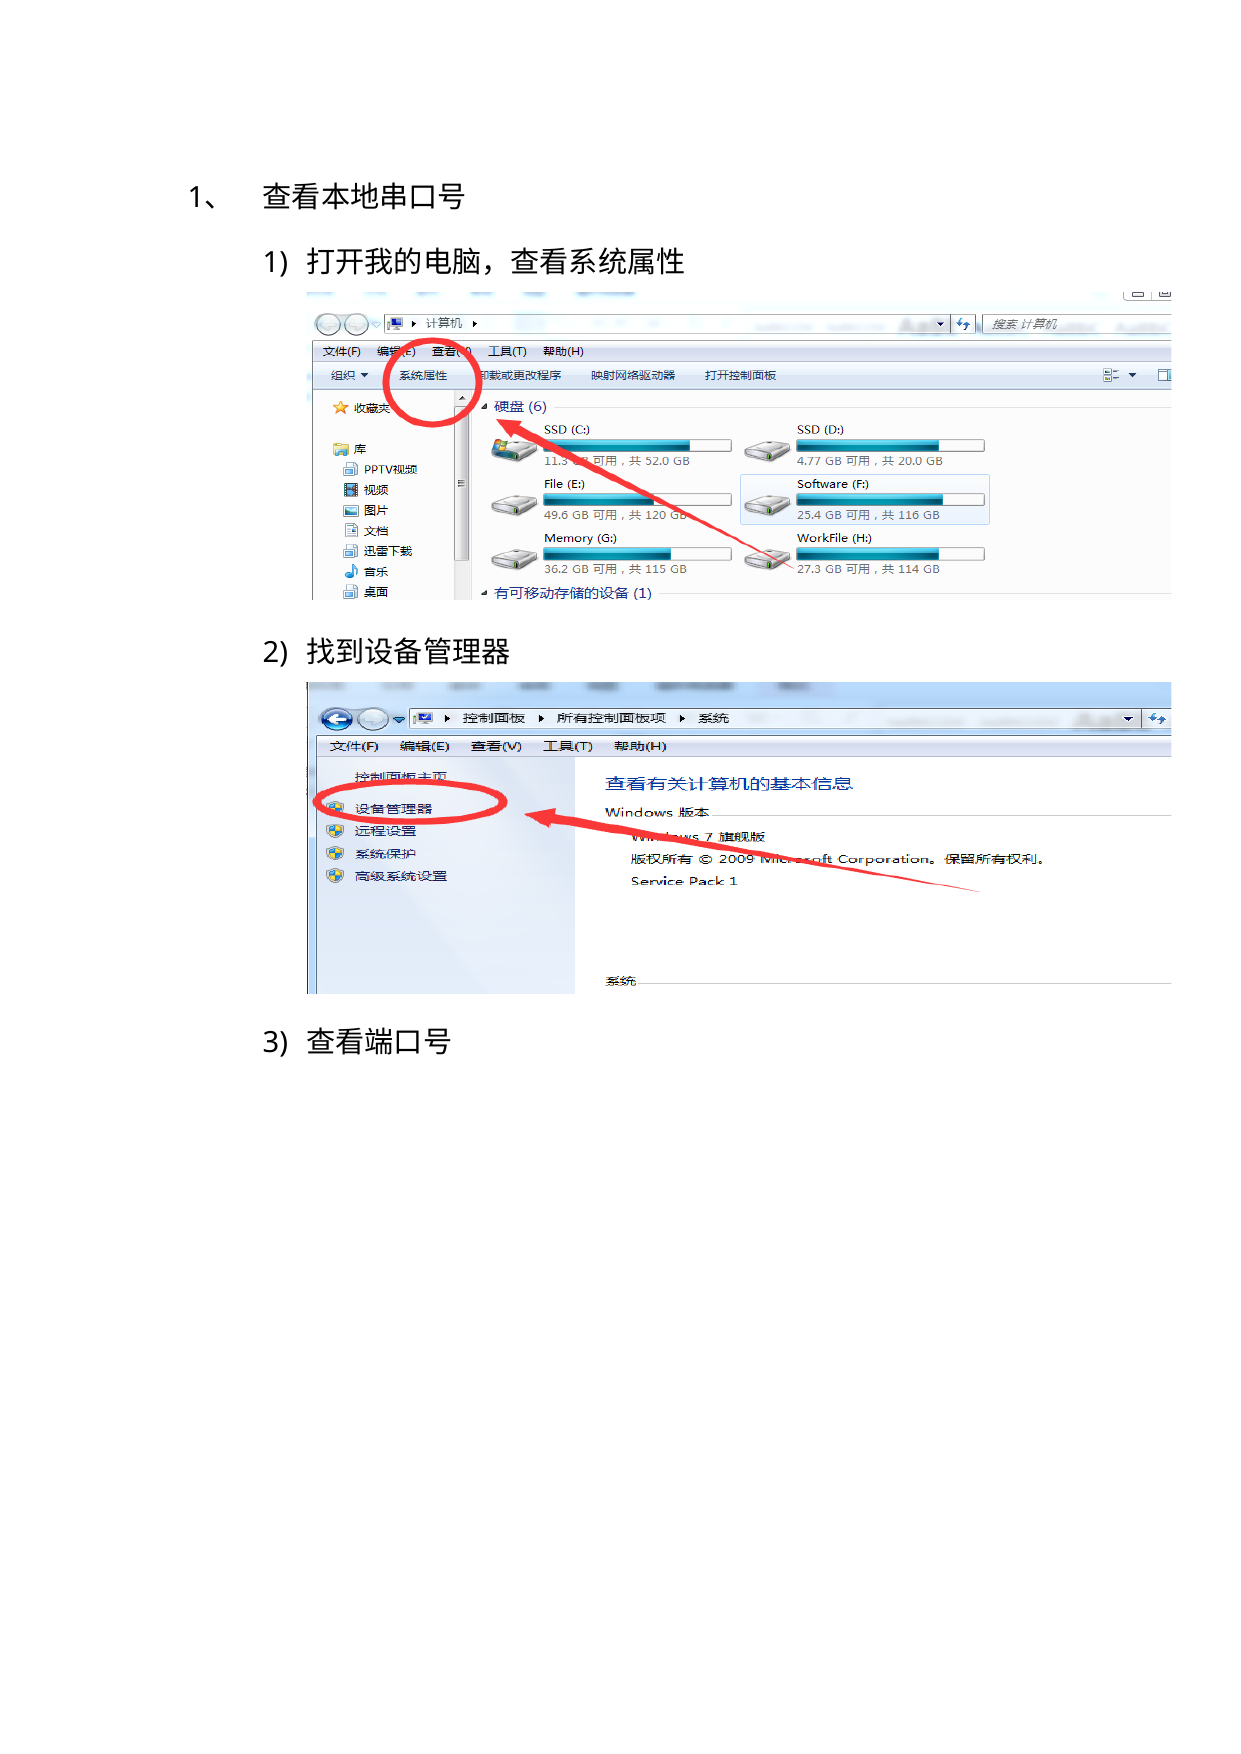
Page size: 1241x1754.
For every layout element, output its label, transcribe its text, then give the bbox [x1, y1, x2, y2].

list 找到设备管理器 [262, 617, 1053, 682]
list 打开我的电脑，查看系统属性 [262, 227, 1053, 292]
list 查看端口号 [262, 1007, 1053, 1072]
list 查看本地串口号 [187, 162, 1053, 227]
picture [306, 682, 1172, 994]
picture [306, 292, 1172, 600]
